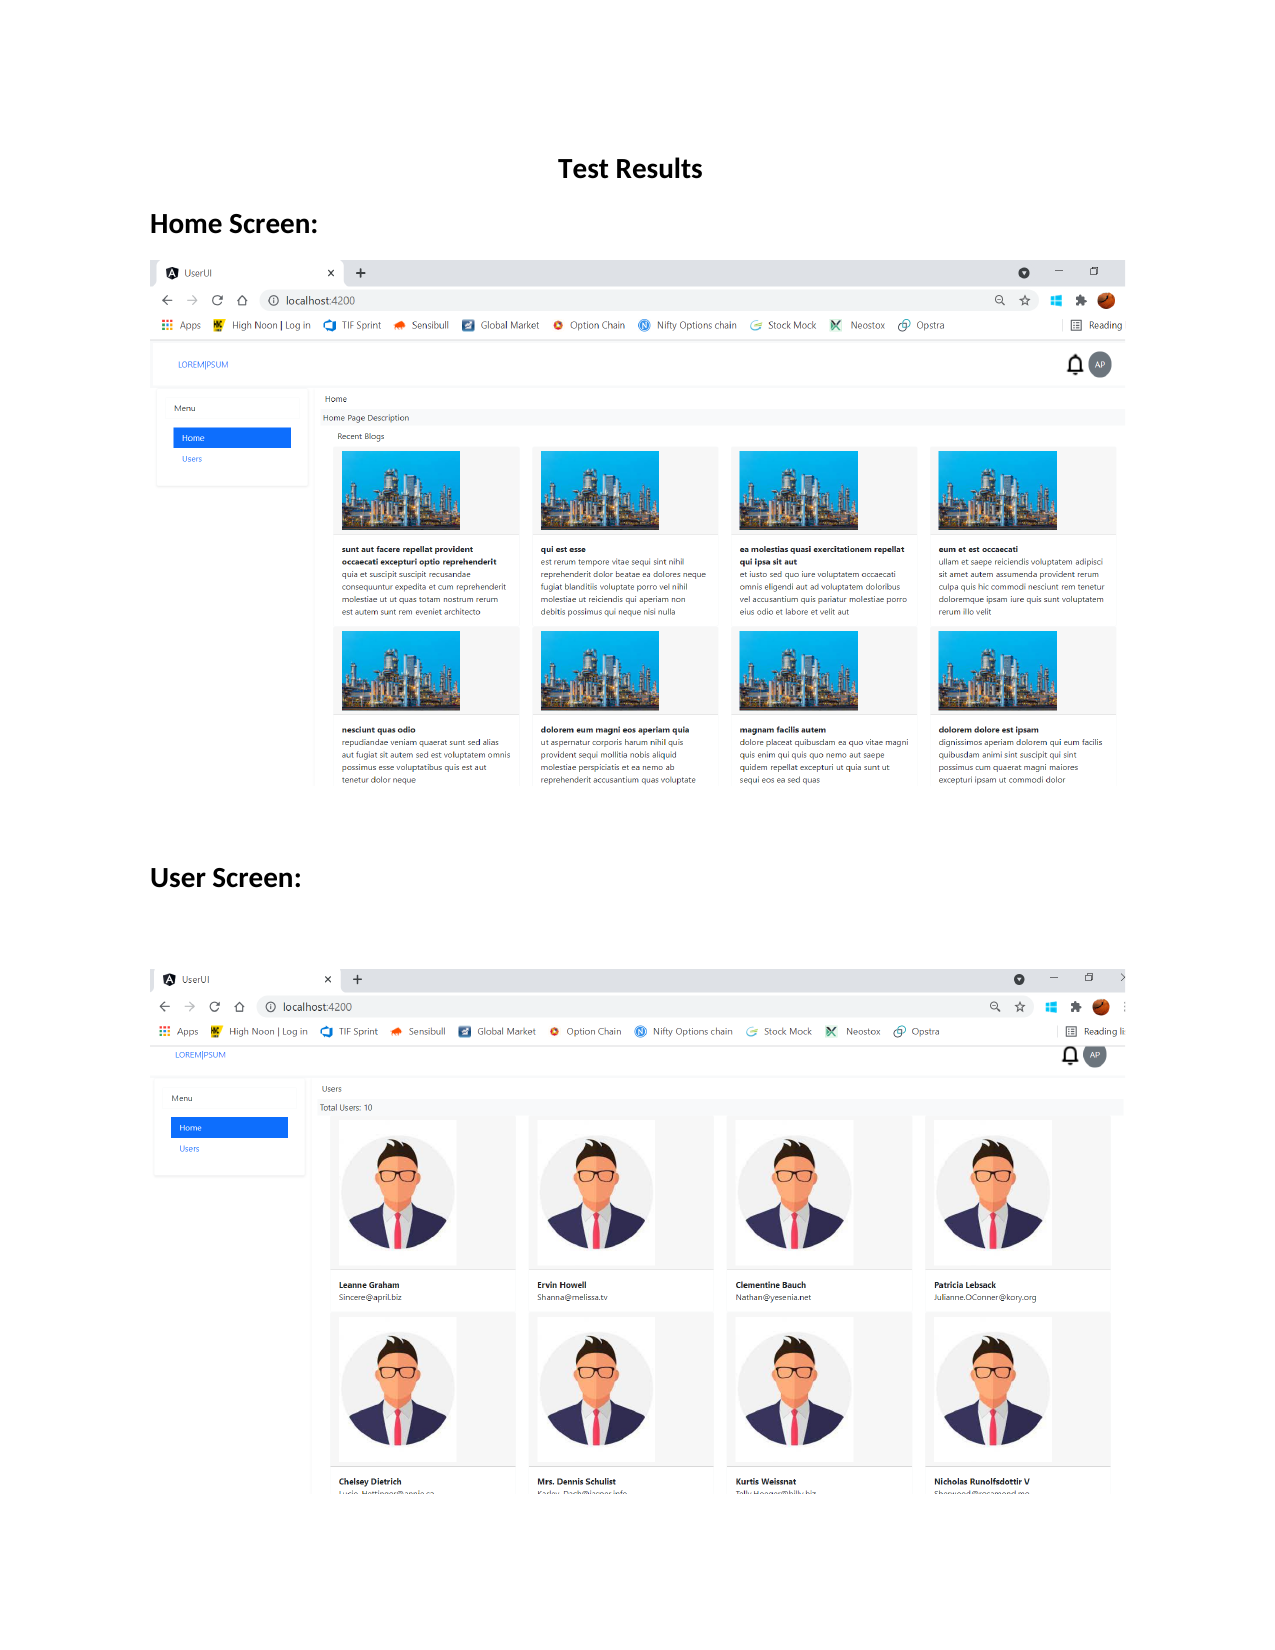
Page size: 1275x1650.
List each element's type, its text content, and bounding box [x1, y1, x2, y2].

text Test Results [150, 150, 1125, 186]
text Home Screen: [150, 205, 1125, 241]
picture [150, 260, 1125, 786]
text User Screen: [150, 859, 1125, 895]
picture [150, 969, 1125, 1494]
